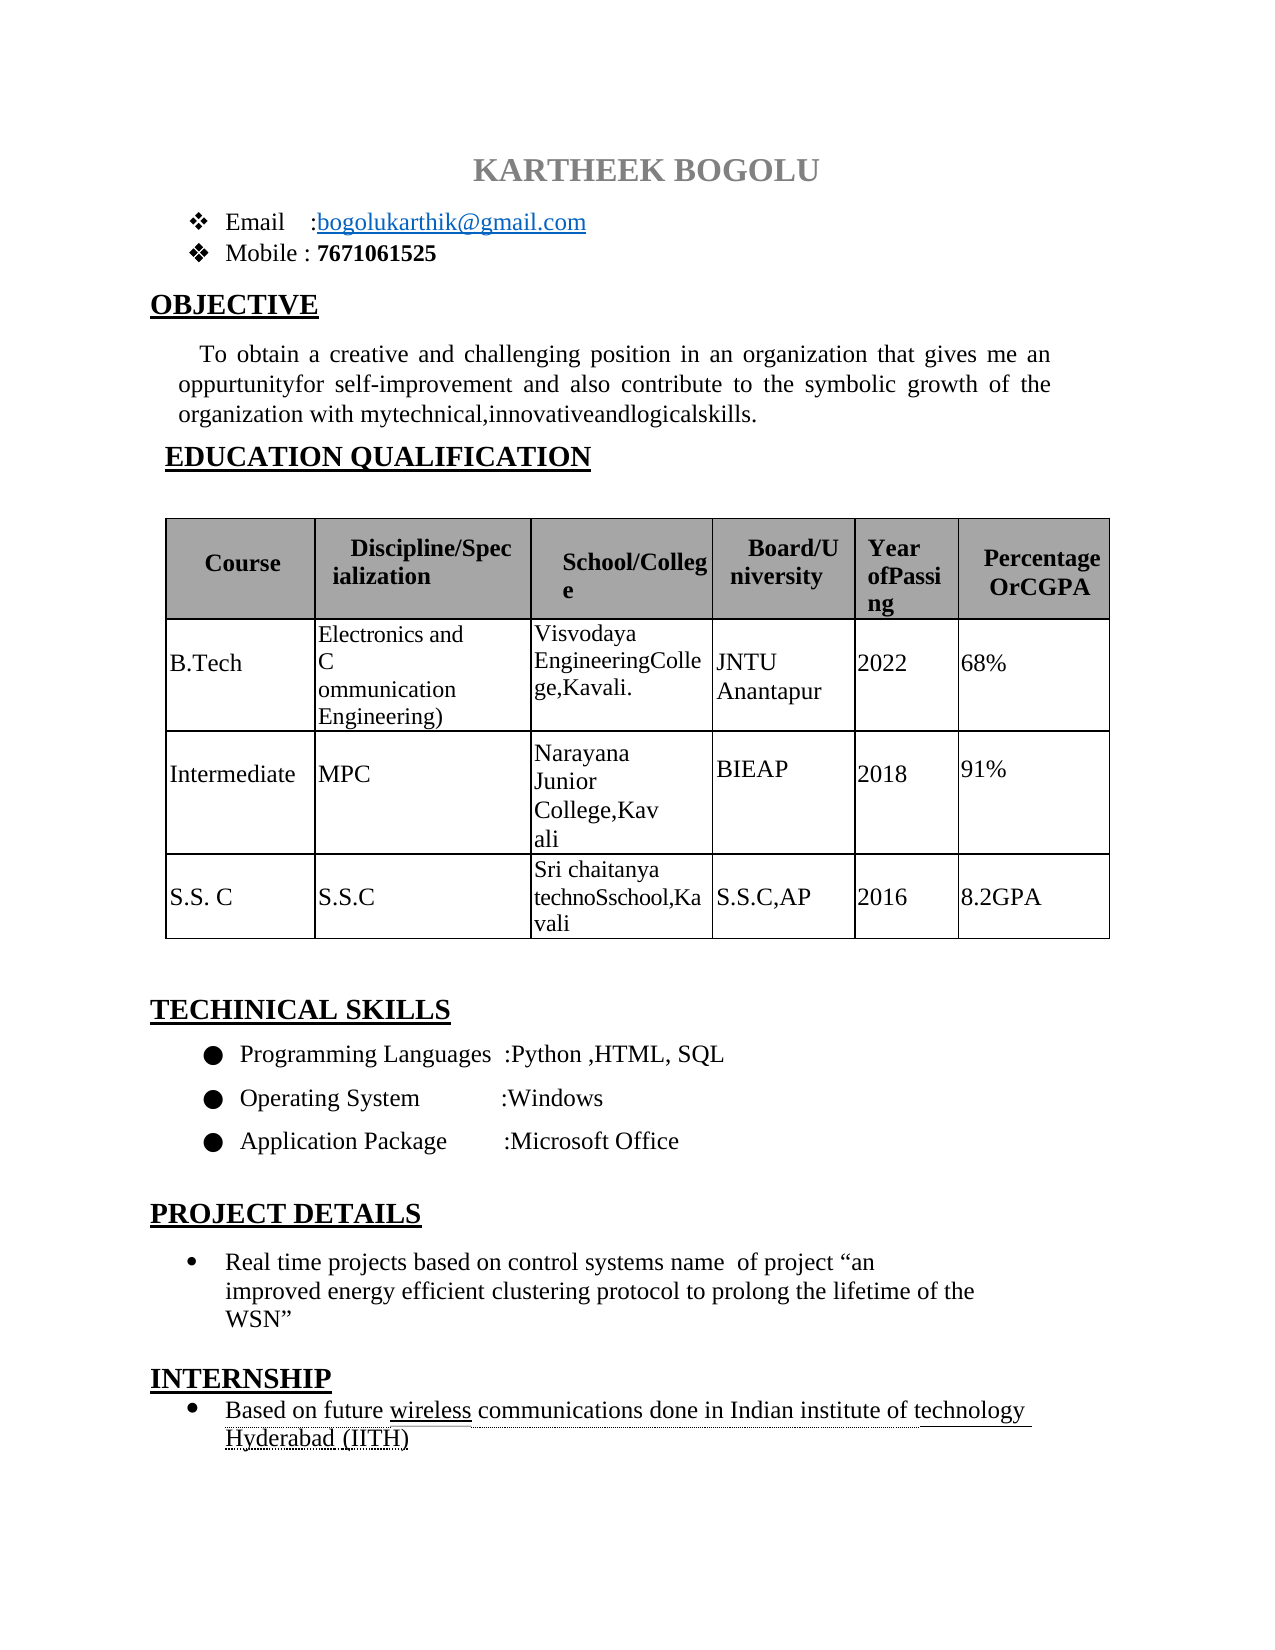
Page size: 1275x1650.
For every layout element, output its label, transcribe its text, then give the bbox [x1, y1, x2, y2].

table_header School/Colleg e [532, 519, 712, 618]
subtitle PROJECT DETAILS [150, 1196, 1123, 1229]
title KARTHEEK BOGOLU [471, 150, 822, 188]
table_cell 91% [959, 732, 1109, 853]
table_cell S.S.C [316, 855, 530, 937]
table_cell Visvodaya EngineeringColle ge,Kavali. [532, 620, 712, 730]
subtitle OBJECTIVE [150, 287, 1123, 320]
subtitle EDUCATION QUALIFICATION [164, 439, 1123, 473]
table_cell 68% [959, 620, 1109, 730]
table_header Board/U niversity [713, 519, 854, 618]
list Real time projects based on control systems name of project “an improved energy efficient clustering protocol to prolong the lifetime of the WSN” [187, 1248, 976, 1333]
table_cell BIEAP [713, 732, 854, 853]
list Operating System :Windows [202, 1080, 1123, 1114]
table_cell 2022 [856, 620, 958, 730]
list Mobile : 7671061525 [187, 238, 1123, 267]
table_cell 8.2GPA [959, 855, 1109, 937]
table_cell B.Tech [167, 620, 314, 730]
table_header Course [167, 519, 314, 618]
list Application Package :Microsoft Office [202, 1123, 1123, 1157]
list Programming Languages :Python ,HTML, SQL [202, 1036, 1123, 1070]
table_header Year ofPassi ng [856, 519, 958, 618]
table_cell JNTU Anantapur [713, 620, 854, 730]
table_cell S.S.C,AP [713, 855, 854, 937]
table_cell 2016 [856, 855, 958, 937]
table_cell Sri chaitanya technoSschool,Ka vali [532, 855, 712, 937]
table_cell Intermediate [167, 732, 314, 853]
table_header Percentage OrCGPA [959, 519, 1109, 618]
table_cell S.S. C [167, 855, 314, 937]
text To obtain a creative and challenging position in an organization that gives me an oppurtunityfor self-improvement and also contribute to the symbolic growth of the organization with mytechnical,innovativeandlogicalskills. [178, 339, 1051, 428]
table_header Discipline/Spec ialization [316, 519, 530, 618]
table_cell 2018 [856, 732, 958, 853]
table_cell MPC [316, 732, 530, 853]
list Based on future wireless communications done in Indian institute of technology Hyderabad (IITH) [187, 1396, 1032, 1452]
text TECHINICAL SKILLS [150, 992, 1123, 1026]
table_cell Electronics and C ommunication Engineering) [316, 620, 530, 730]
list Email :bogolukarthik@gmail.com [187, 207, 1123, 236]
table_cell Narayana Junior College,Kav ali [532, 732, 712, 853]
subtitle INTERNSHIP [150, 1362, 1123, 1396]
